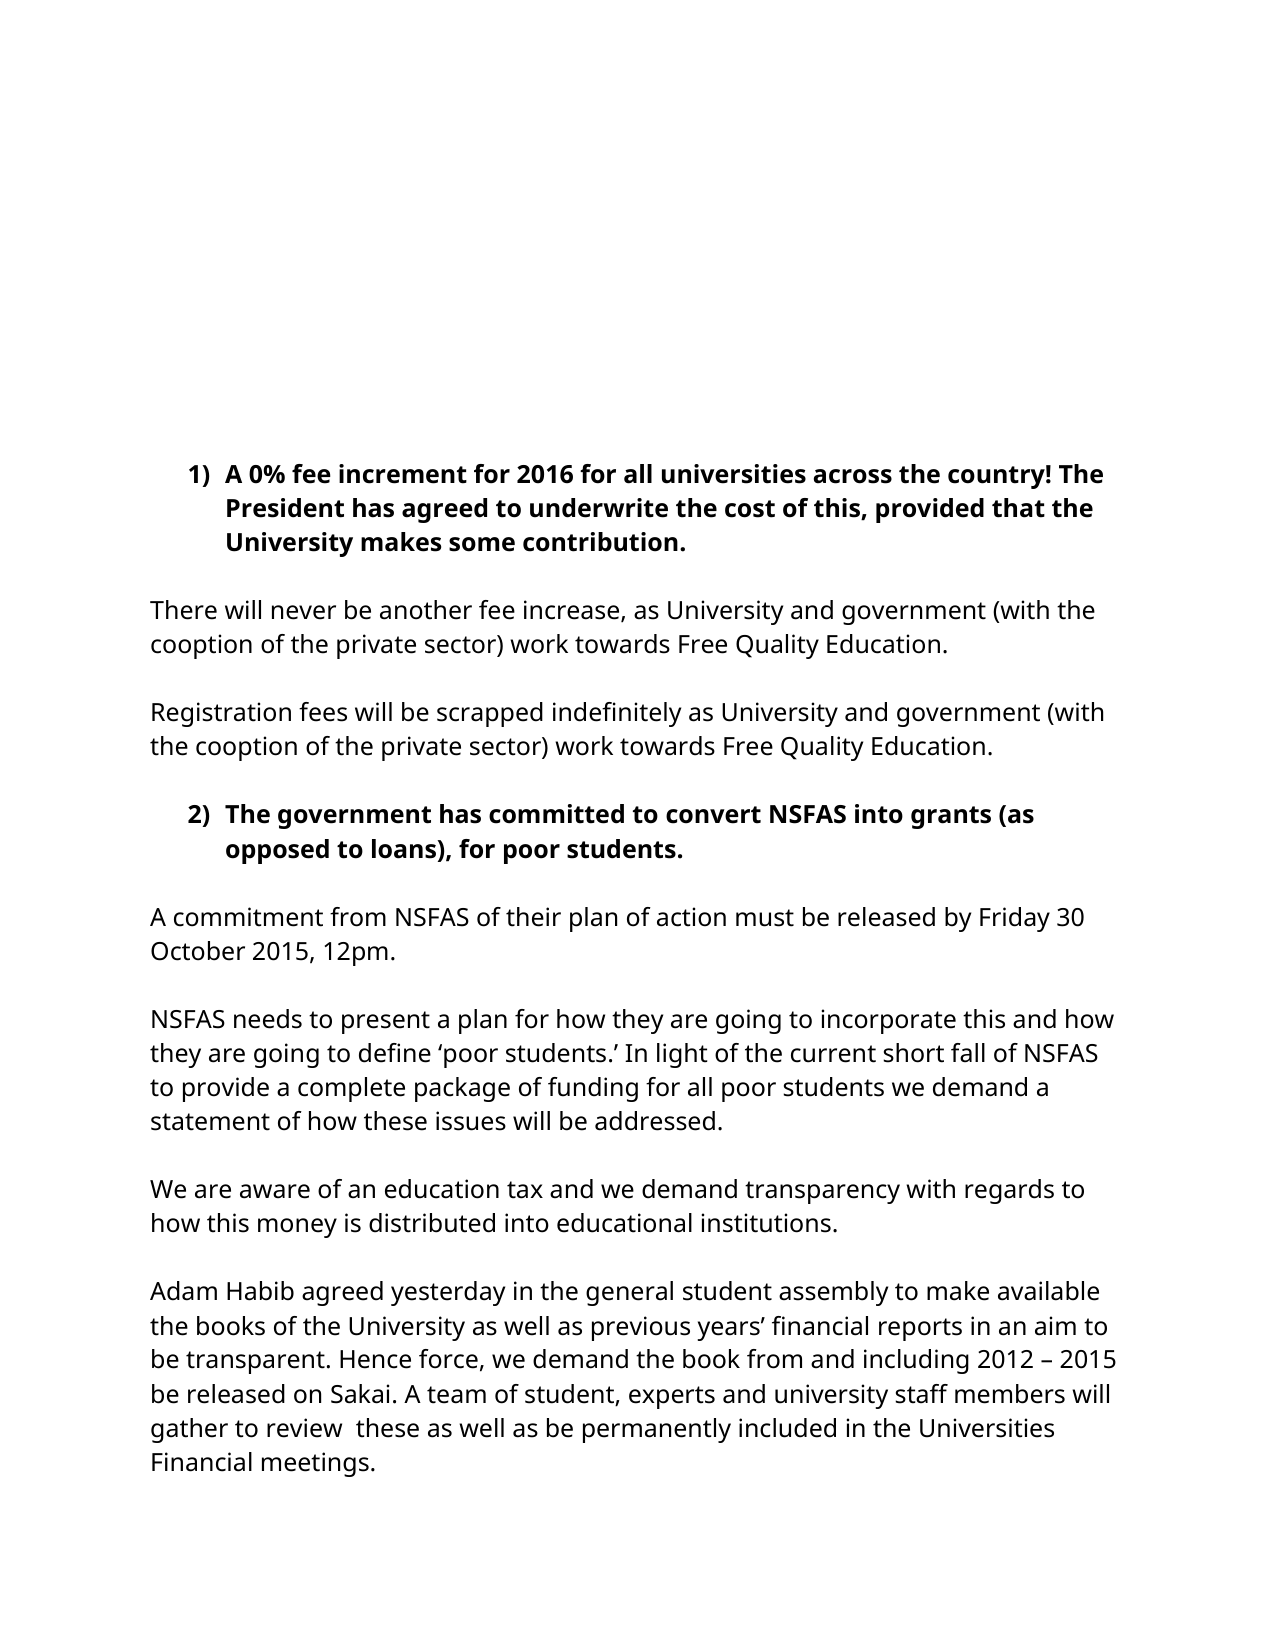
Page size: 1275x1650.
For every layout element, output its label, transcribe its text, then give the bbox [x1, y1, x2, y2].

text NSFAS needs to present a plan for how they are going to incorporate this and how they are going to define ‘poor students.’ In light of the current short fall of NSFAS to provide a complete package of funding for all poor students we demand a statement of how these issues will be addressed. [150, 1002, 1125, 1138]
text Registration fees will be scrapped indefinitely as University and government (with the cooption of the private sector) work towards Free Quality Education. [150, 695, 1125, 763]
text Adam Habib agreed yesterday in the general student assembly to make available the books of the University as well as previous years’ financial reports in an aim to be transparent. Hence force, we demand the book from and including 2012 – 2015 be released on Sakai. A team of student, experts and university staff members will gather to review these as well as be permanently included in the Universities Financial meetings. [150, 1274, 1125, 1478]
list A 0% fee increment for 2016 for all universities across the country! The President has agreed to underwrite the cost of this, provided that the University makes some contribution. [187, 457, 1125, 559]
list The government has committed to convert NSFAS into grants (as opposed to loans), for poor students. [187, 797, 1125, 865]
text A commitment from NSFAS of their plan of action must be released by Friday 30 October 2015, 12pm. [150, 899, 1125, 967]
text There will never be another fee increase, as University and government (with the cooption of the private sector) work towards Free Quality Education. [150, 593, 1125, 661]
text We are aware of an education tax and we demand transparency with regards to how this money is distributed into educational institutions. [150, 1172, 1125, 1240]
